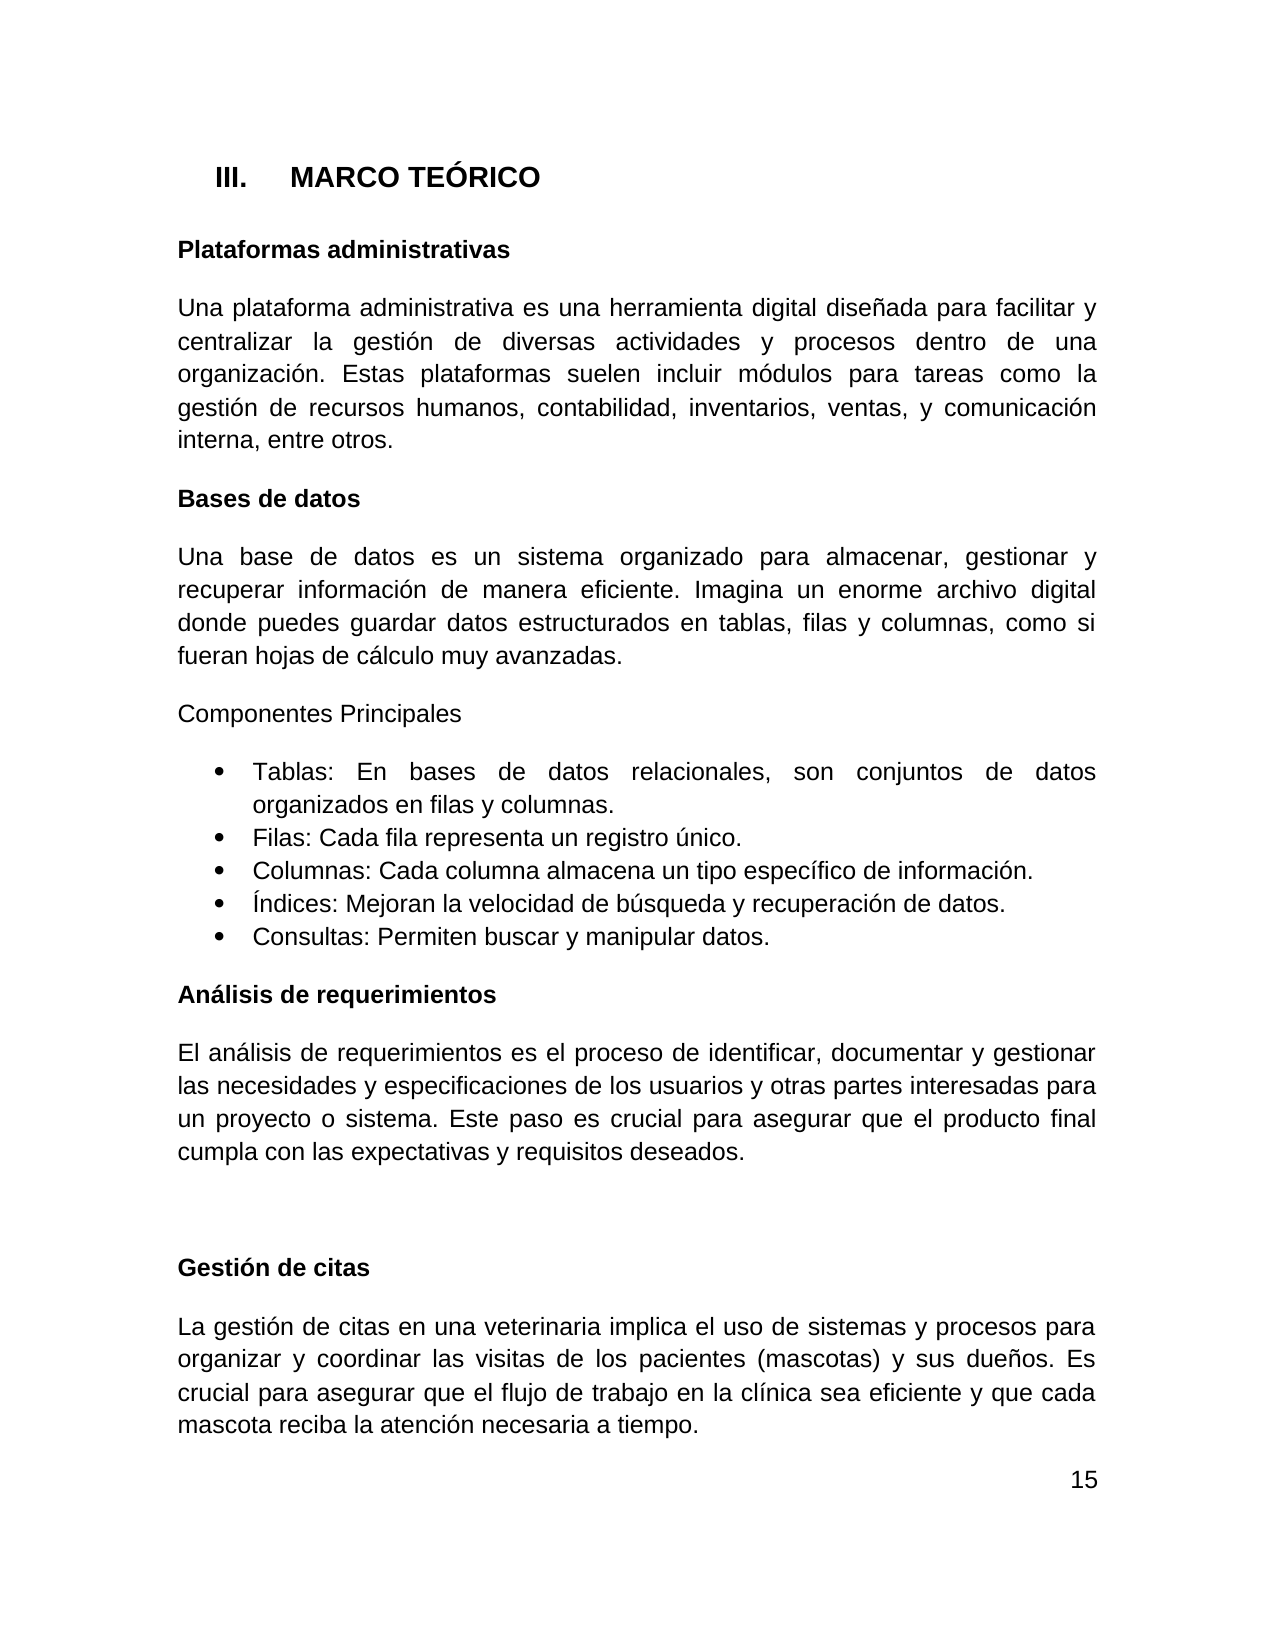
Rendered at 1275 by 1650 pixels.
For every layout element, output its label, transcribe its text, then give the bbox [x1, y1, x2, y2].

text El análisis de requerimientos es el proceso de identificar, documentar y gestionar las necesidades y especificaciones de los usuarios y otras partes interesadas para un proyecto o sistema. Este paso es crucial para asegurar que el producto final cumpla con las expectativas y requisitos deseados. [177, 1038, 1098, 1166]
subtitle Plataformas administrativas [177, 235, 1098, 264]
text Gestión de citas [177, 1253, 1098, 1282]
list Columnas: Cada columna almacena un tipo específico de información. [215, 856, 1098, 885]
text La gestión de citas en una veterinaria implica el uso de sistemas y procesos para organizar y coordinar las visitas de los pacientes (mascotas) y sus dueños. Es crucial para asegurar que el flujo de trabajo en la clínica sea eficiente y que cada mascota reciba la atención necesaria a tiempo. [177, 1311, 1098, 1439]
text Una plataforma administrativa es una herramienta digital diseñada para facilitar y centralizar la gestión de diversas actividades y procesos dentro de una organización. Estas plataformas suelen incluir módulos para tareas como la gestión de recursos humanos, contabilidad, inventarios, ventas, y comunicación interna, entre otros. [177, 293, 1098, 454]
subtitle MARCO TEÓRICO [215, 160, 1098, 194]
list Consultas: Permiten buscar y manipular datos. [215, 922, 1098, 951]
text Componentes Principales [177, 699, 1098, 727]
list Índices: Mejoran la velocidad de búsqueda y recuperación de datos. [215, 889, 1098, 918]
list Filas: Cada fila representa un registro único. [215, 823, 1098, 852]
text Análisis de requerimientos [177, 980, 1098, 1009]
list Tablas: En bases de datos relacionales, son conjuntos de datos organizados en filas y columnas. [215, 757, 1098, 818]
text Una base de datos es un sistema organizado para almacenar, gestionar y recuperar información de manera eficiente. Imagina un enorme archivo digital donde puedes guardar datos estructurados en tablas, filas y columnas, como si fueran hojas de cálculo muy avanzadas. [177, 542, 1098, 669]
text Bases de datos [177, 483, 1098, 512]
